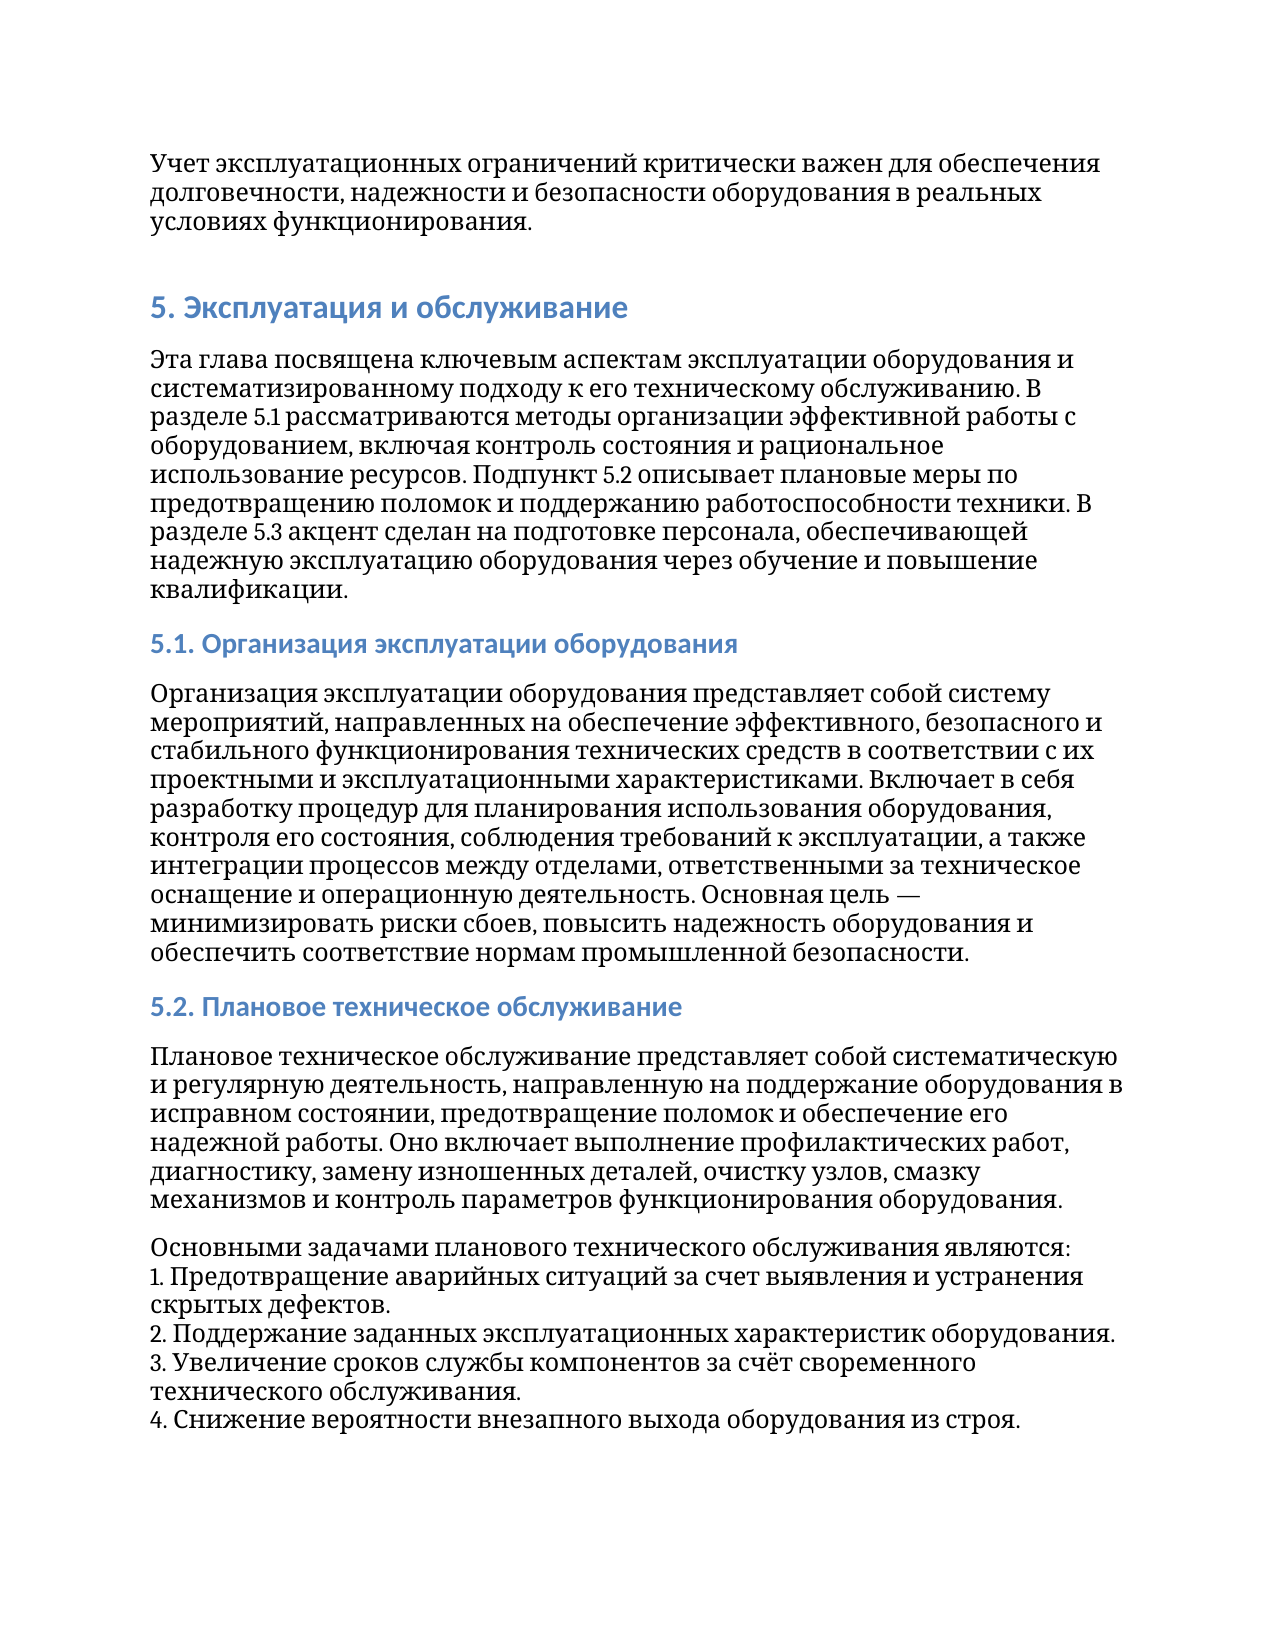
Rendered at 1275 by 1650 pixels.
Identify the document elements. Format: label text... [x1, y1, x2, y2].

text Учет эксплуатационных ограничений критически важен для обеспечения долговечности, надежности и безопасности оборудования в реальных условиях функционирования. [150, 150, 1125, 236]
text Основными задачами планового технического обслуживания являются: 1. Предотвращение аварийных ситуаций за счет выявления и устранения скрытых дефектов. 2. Поддержание заданных эксплуатационных характеристик оборудования. 3. Увеличение сроков службы компонентов за счёт своременного технического обслуживания. 4. Снижение вероятности внезапного выхода оборудования из строя. [150, 1234, 1125, 1435]
subtitle 5.1. Организация эксплуатации оборудования [150, 625, 1125, 661]
text Организация эксплуатации оборудования представляет собой систему мероприятий, направленных на обеспечение эффективного, безопасного и стабильного функционирования технических средств в соответствии с их проектными и эксплуатационными характеристиками. Включает в себя разработку процедур для планирования использования оборудования, контроля его состояния, соблюдения требований к эксплуатации, а также интеграции процессов между отделами, ответственными за техническое оснащение и операционную деятельность. Основная цель — минимизировать риски сбоев, повысить надежность оборудования и обеспечить соответствие нормам промышленной безопасности. [150, 680, 1125, 967]
text Эта глава посвящена ключевым аспектам эксплуатации оборудования и систематизированному подходу к его техническому обслуживанию. В разделе 5.1 рассматриваются методы организации эффективной работы с оборудованием, включая контроль состояния и рациональное использование ресурсов. Подпункт 5.2 описывает плановые меры по предотвращению поломок и поддержанию работоспособности техники. В разделе 5.3 акцент сделан на подготовке персонала, обеспечивающей надежную эксплуатацию оборудования через обучение и повышение квалификации. [150, 346, 1125, 604]
subtitle 5.2. Плановое техническое обслуживание [150, 988, 1125, 1024]
text Плановое техническое обслуживание представляет собой систематическую и регулярную деятельность, направленную на поддержание оборудования в исправном состоянии, предотвращение поломок и обеспечение его надежной работы. Оно включает выполнение профилактических работ, диагностику, замену изношенных деталей, очистку узлов, смазку механизмов и контроль параметров функционирования оборудования. [150, 1042, 1125, 1215]
subtitle 5. Эксплуатация и обслуживание [150, 286, 1125, 327]
